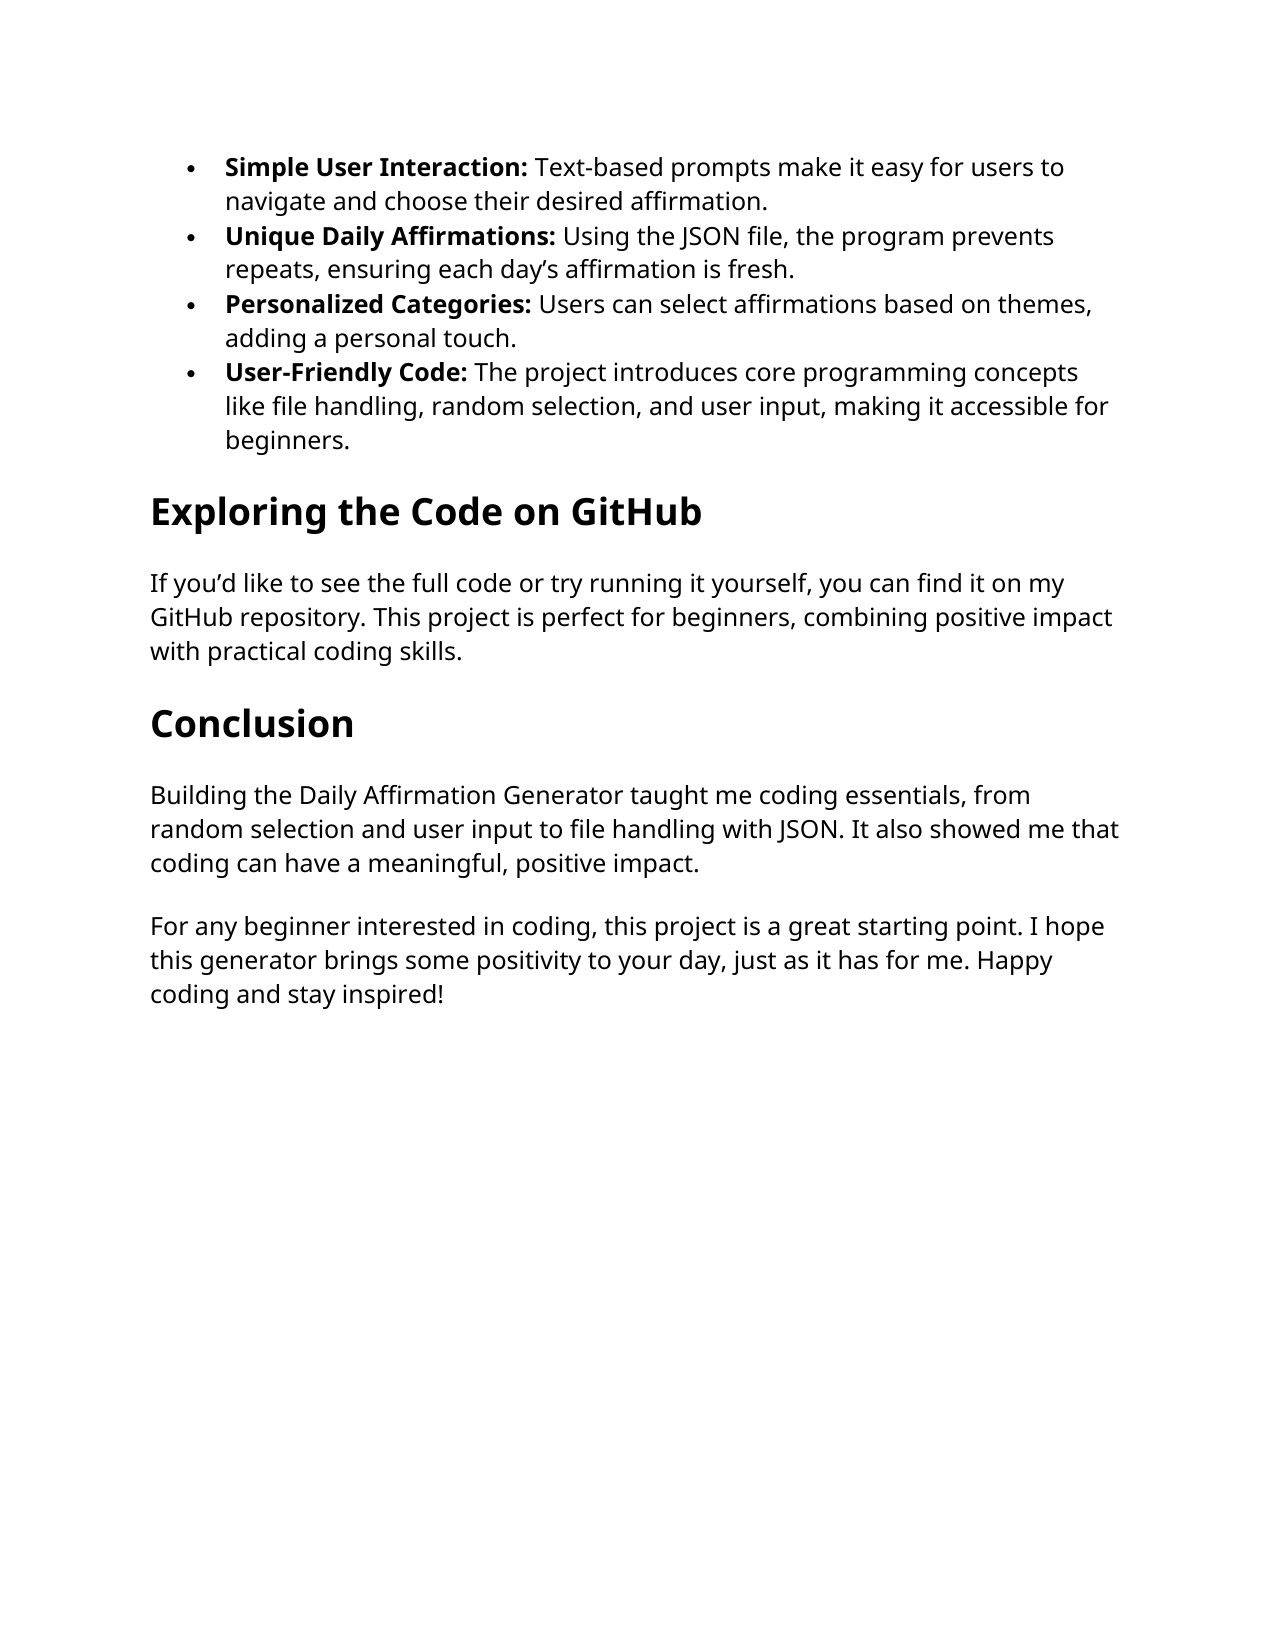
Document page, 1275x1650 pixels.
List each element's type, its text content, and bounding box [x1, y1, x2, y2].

text If you’d like to see the full code or try running it yourself, you can find it on my GitHub repository. This project is perfect for beginners, combining positive impact with practical coding skills. [150, 566, 1125, 668]
list Personalized Categories: Users can select affirmations based on themes, adding a personal touch. [187, 286, 1125, 354]
text Building the Daily Affirmation Generator taught me coding essentials, from random selection and user input to file handling with JSON. It also showed me that coding can have a meaningful, positive impact. [150, 777, 1125, 880]
text Exploring the Code on GitHub [150, 486, 1125, 537]
list User-Friendly Code: The project introduces core programming concepts like file handling, random selection, and user input, making it accessible for beginners. [187, 354, 1125, 457]
list Simple User Interaction: Text-based prompts make it easy for users to navigate and choose their desired affirmation. [187, 150, 1125, 218]
text For any beginner interested in coding, this project is a great starting point. I hope this generator brings some positivity to your day, just as it has for me. Happy coding and stay inspired! [150, 909, 1125, 1011]
text Conclusion [150, 697, 1125, 748]
list Unique Daily Affirmations: Using the JSON file, the program prevents repeats, ensuring each day’s affirmation is fresh. [187, 218, 1125, 286]
